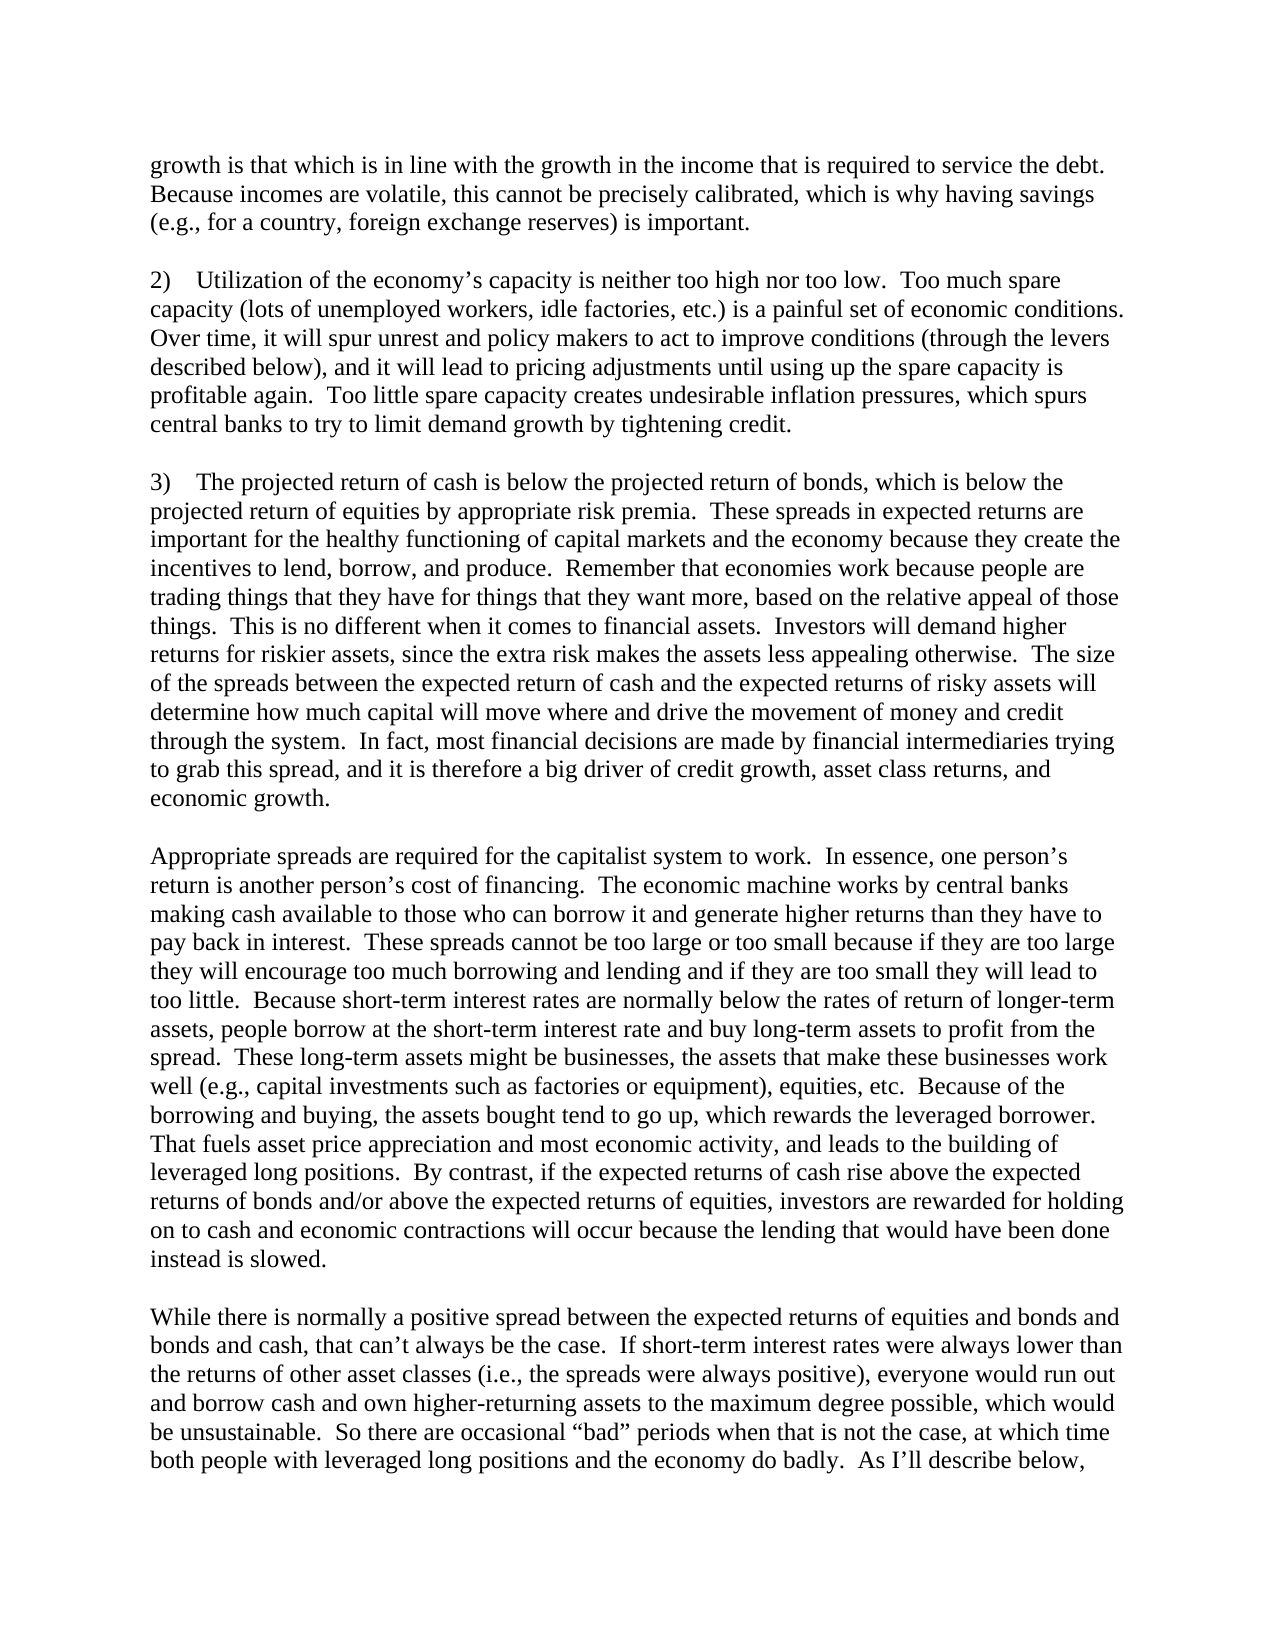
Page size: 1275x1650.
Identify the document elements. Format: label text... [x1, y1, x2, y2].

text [150, 1302, 1125, 1474]
text Appropriate spreads are required for the capitalist system to work. In essence, one person’s return is another person’s cost of financing. The economic machine works by central banks making cash available to those who can borrow it and generate higher returns than they have to pay back in interest. These spreads cannot be too large or too small because if they are too large they will encourage too much borrowing and lending and if they are too small they will lead to too little. Because short-term interest rates are normally below the rates of return of longer-term assets, people borrow at the short-term interest rate and buy long-term assets to profit from the spread. These long-term assets might be businesses, the assets that make these businesses work well (e.g., capital investments such as factories or equipment), equities, etc. Because of the borrowing and buying, the assets bought tend to go up, which rewards the leveraged borrower. That fuels asset price appreciation and most economic activity, and leads to the building of leveraged long positions. By contrast, if the expected returns of cash rise above the expected returns of bonds and/or above the expected returns of equities, investors are rewarded for holding on to cash and economic contractions will occur because the lending that would have been done instead is slowed. [150, 841, 1125, 1272]
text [150, 150, 1125, 236]
text 2) Utilization of the economy’s capacity is neither too high nor too low. Too much spare capacity (lots of unemployed workers, idle factories, etc.) is a painful set of economic conditions. Over time, it will spur unrest and policy makers to act to improve conditions (through the levers described below), and it will lead to pricing adjustments until using up the spare capacity is profitable again. Too little spare capacity creates undesirable inflation pressures, which spurs central banks to try to limit demand growth by tightening credit. [150, 265, 1125, 438]
text 3) The projected return of cash is below the projected return of bonds, which is below the projected return of equities by appropriate risk premia. These spreads in expected returns are important for the healthy functioning of capital markets and the economy because they create the incentives to lend, borrow, and produce. Remember that economies work because people are trading things that they have for things that they want more, based on the relative appeal of those things. This is no different when it comes to financial assets. Investors will demand higher returns for riskier assets, since the extra risk makes the assets less appealing otherwise. The size of the spreads between the expected return of cash and the expected returns of risky assets will determine how much capital will move where and drive the movement of money and credit through the system. In fact, most financial decisions are made by financial intermediaries trying to grab this spread, and it is therefore a big driver of credit growth, asset class returns, and economic growth. [150, 467, 1125, 812]
